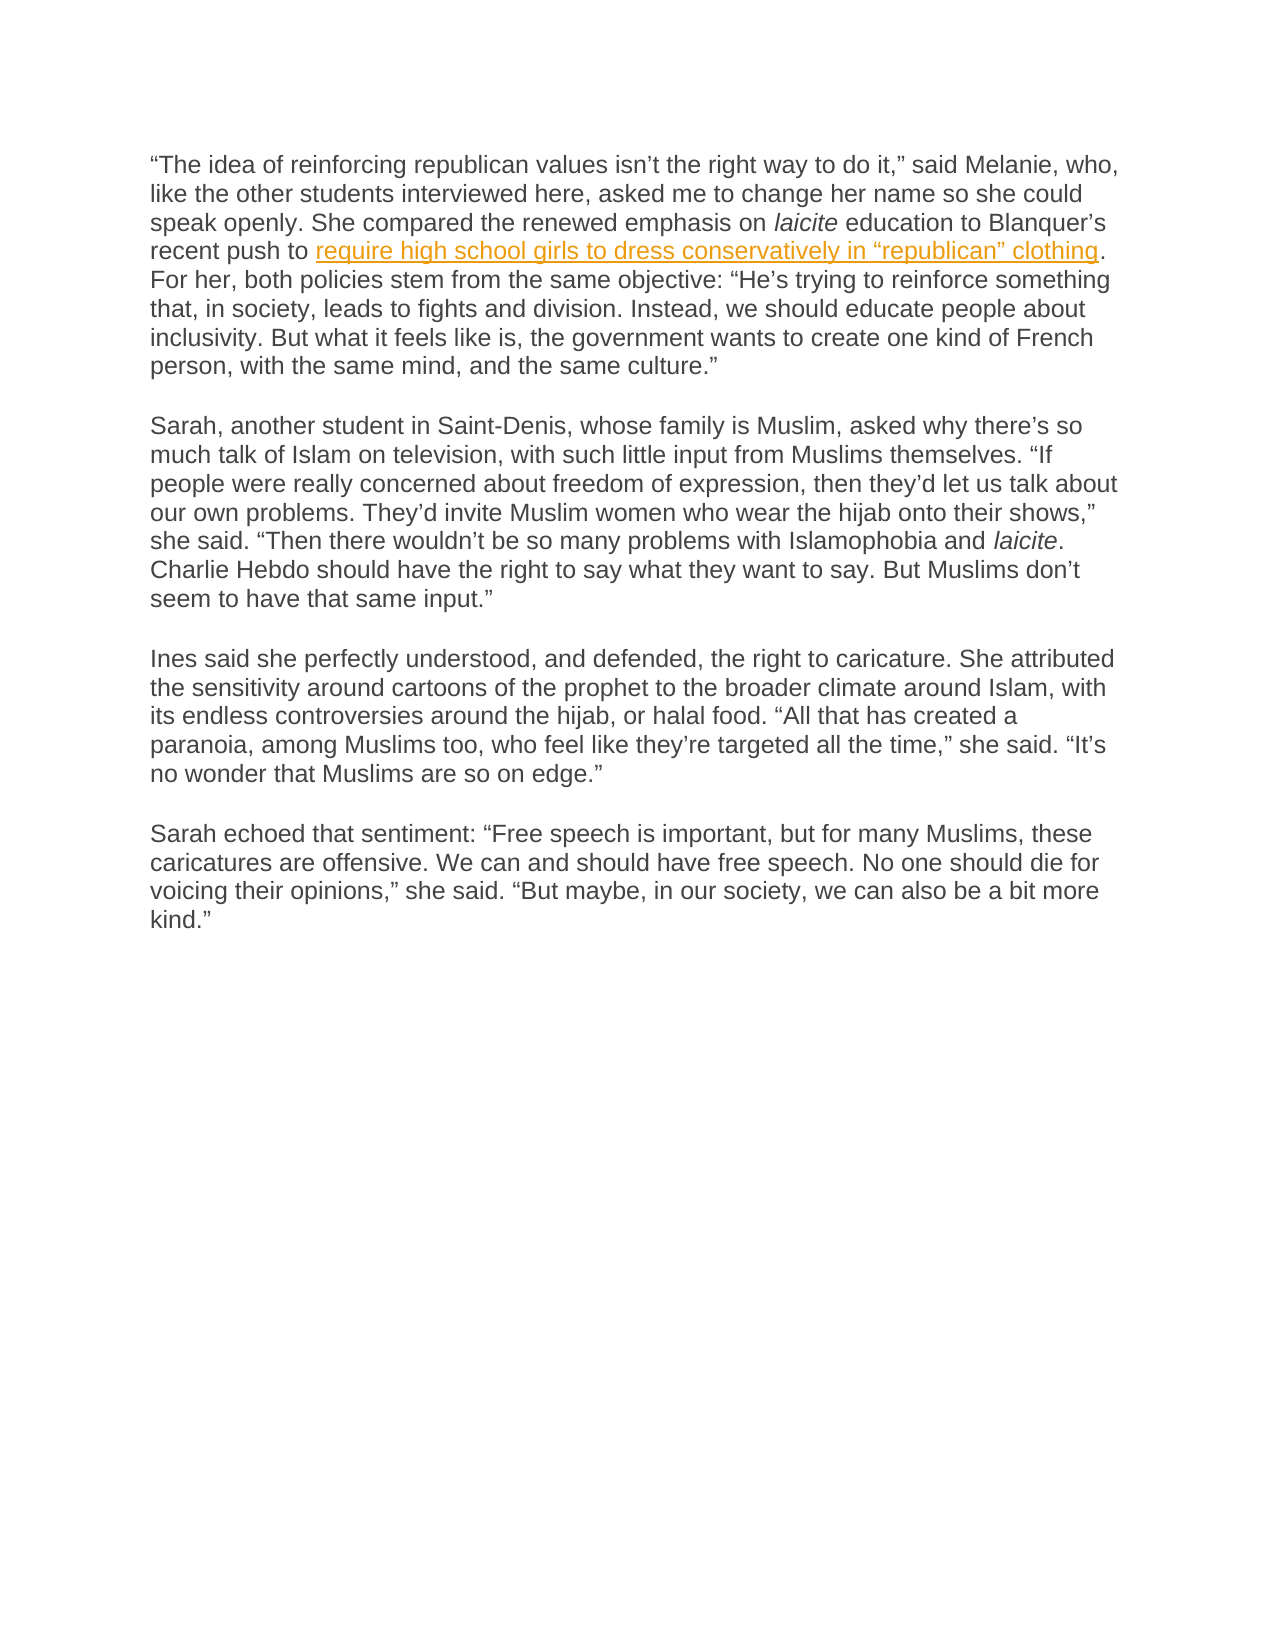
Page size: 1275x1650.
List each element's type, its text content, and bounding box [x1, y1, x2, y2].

text Sarah, another student in Saint-Denis, whose family is Muslim, asked why there’s so much talk of Islam on television, with such little input from Muslims themselves. “If people were really concerned about freedom of expression, then they’d let us talk about our own problems. They’d invite Muslim women who wear the hijab onto their shows,” she said. “Then there wouldn’t be so many problems with Islamophobia and laicite. Charlie Hebdo should have the right to say what they want to say. But Muslims don’t seem to have that same input.” [150, 411, 1125, 612]
text “The idea of reinforcing republican values isn’t the right way to do it,” said Melanie, who, like the other students interviewed here, asked me to change her name so she could speak openly. She compared the renewed emphasis on laicite education to Blanquer’s recent push to require high school girls to dress conservatively in “republican” clothing. For her, both policies stem from the same objective: “He’s trying to reinforce something that, in society, leads to fights and division. Instead, we should educate people about inclusivity. But what it feels like is, the government wants to create one kind of French person, with the same mind, and the same culture.” [150, 150, 1125, 380]
text Sarah echoed that sentiment: “Free speech is important, but for many Muslims, these caricatures are offensive. We can and should have free speech. No one should die for voicing their opinions,” she said. “But maybe, in our society, we can also be a bit more kind.” [150, 819, 1125, 934]
text Ines said she perfectly understood, and defended, the right to caricature. She attributed the sensitivity around cartoons of the prophet to the broader climate around Islam, with its endless controversies around the hijab, or halal food. “All that has created a paranoia, among Muslims too, who feel like they’re targeted all the time,” she said. “It’s no wonder that Muslims are so on edge.” [150, 644, 1125, 787]
